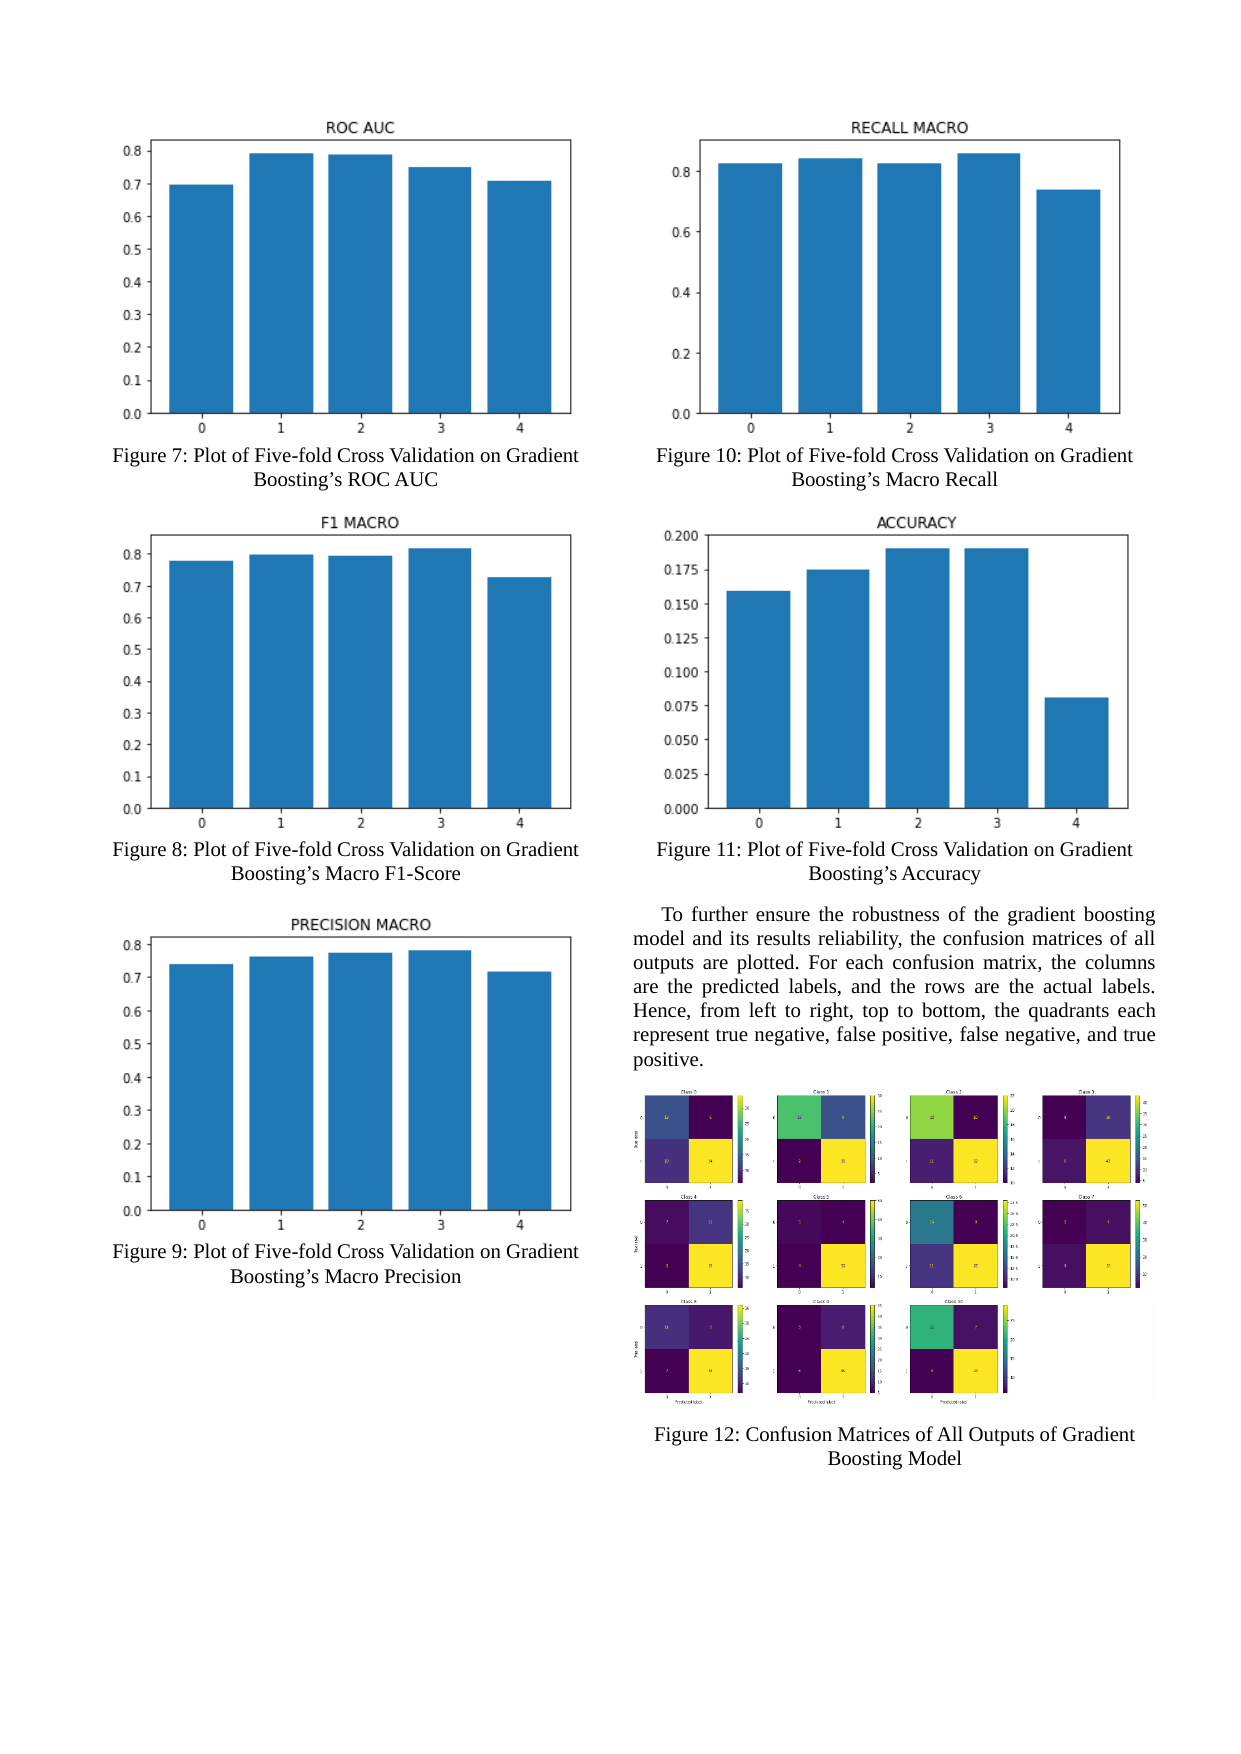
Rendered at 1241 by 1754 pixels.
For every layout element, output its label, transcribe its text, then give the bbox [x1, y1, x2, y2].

text Figure 9: Plot of Five-fold Cross Validation on Gradient Boosting’s Macro Precision [84, 1239, 607, 1288]
text Figure 12: Confusion Matrices of All Outputs of Gradient Boosting Model [633, 1422, 1156, 1470]
text To further ensure the robustness of the gradient boosting model and its results reliability, the confusion matrices of all outputs are plotted. For each confusion matrix, the columns are the predicted labels, and the rows are the actual labels. Hence, from left to right, top to bottom, the quadrants each represent true negative, false positive, false negative, and true positive. [633, 902, 1156, 1071]
picture [654, 507, 1135, 838]
picture [662, 112, 1128, 443]
text Figure 11: Plot of Five-fold Cross Validation on Gradient Boosting’s Accuracy [633, 837, 1156, 885]
picture [632, 1087, 1157, 1406]
picture [113, 112, 579, 443]
text Figure 8: Plot of Five-fold Cross Validation on Gradient Boosting’s Macro F1-Score [84, 837, 607, 885]
text Figure 10: Plot of Five-fold Cross Validation on Gradient Boosting’s Macro Recall [633, 442, 1156, 491]
picture [113, 507, 579, 838]
picture [113, 909, 579, 1240]
